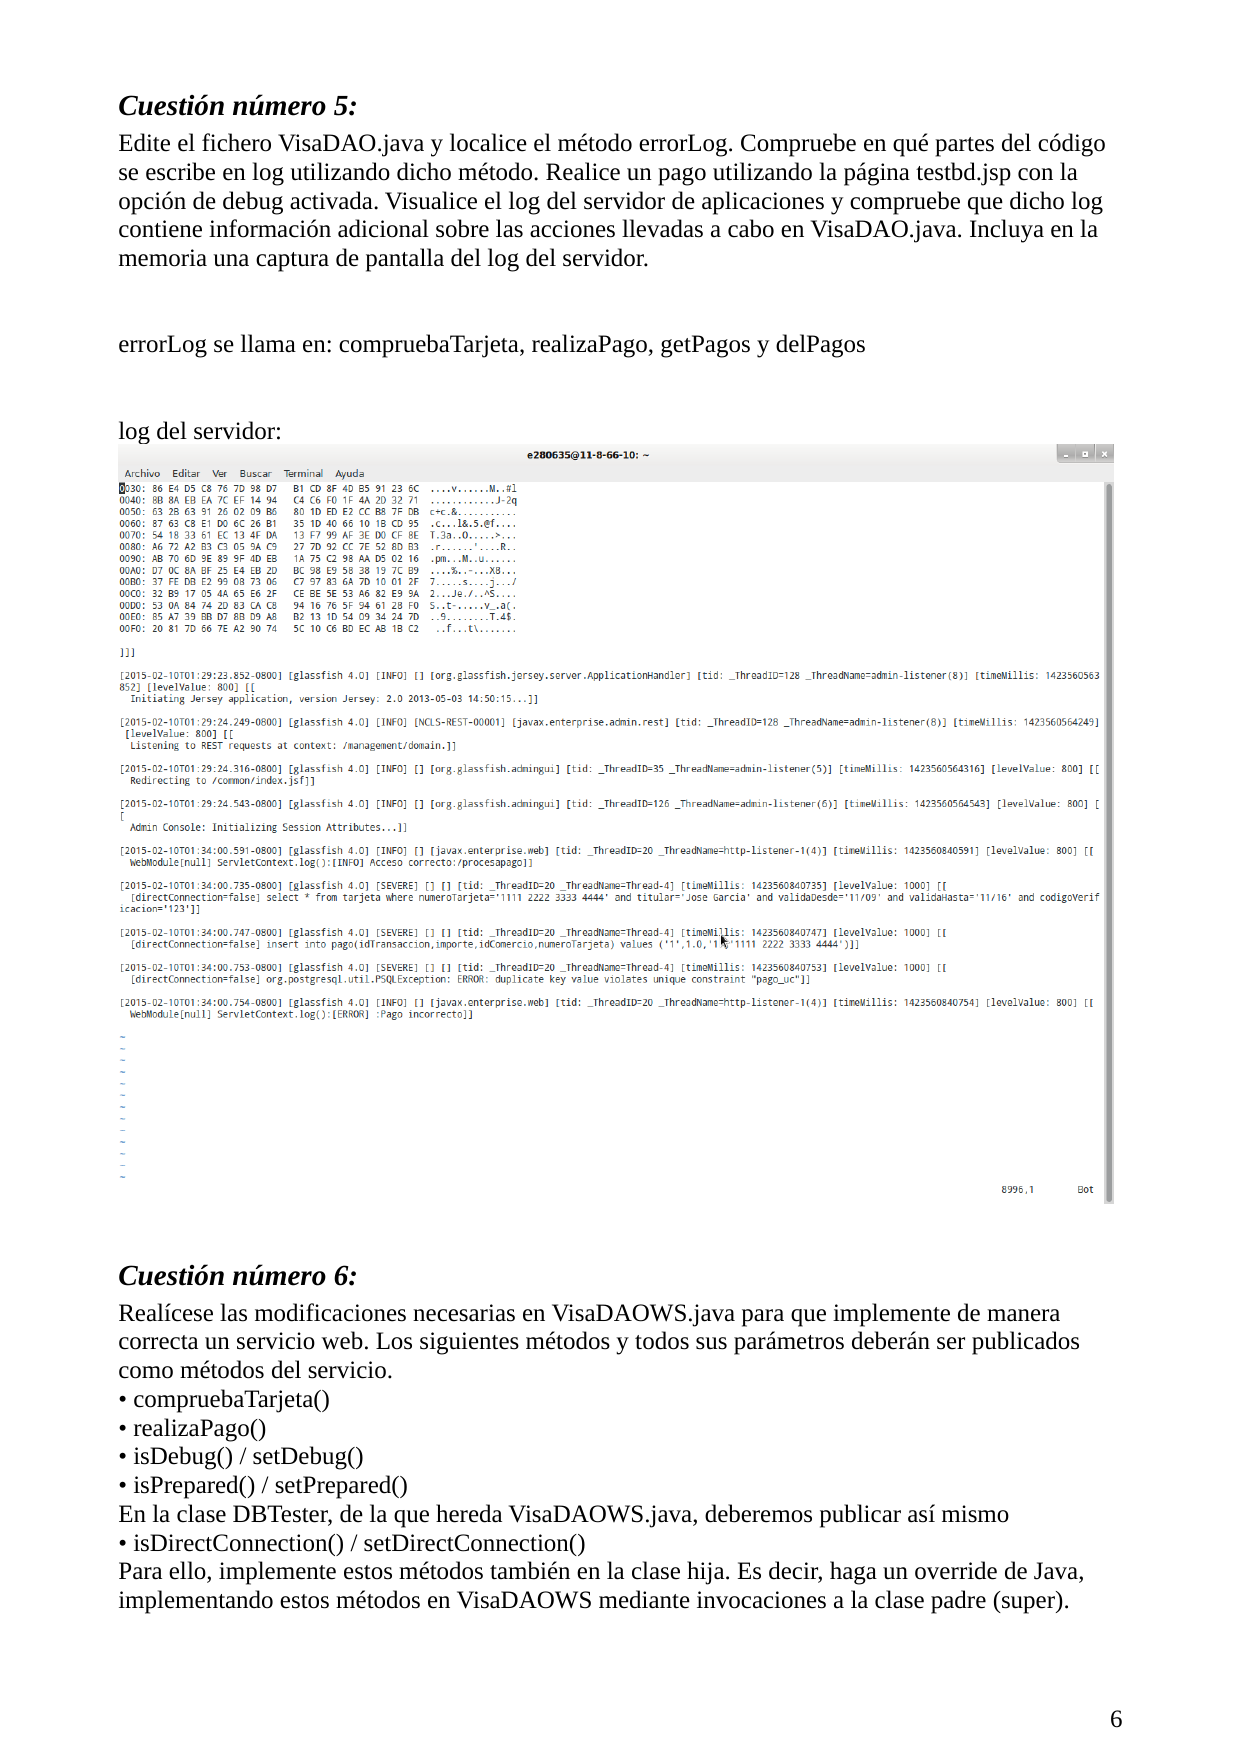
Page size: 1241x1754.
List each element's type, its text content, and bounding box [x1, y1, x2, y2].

text log del servidor: [118, 416, 1122, 444]
text • isDebug() / setDebug() [118, 1441, 1122, 1470]
text • isPrepared() / setPrepared() [118, 1470, 1122, 1499]
text • compruebaTarjeta() [118, 1384, 1122, 1413]
subtitle Cuestión número 5: [118, 88, 1122, 122]
text • isDirectConnection() / setDirectConnection() [118, 1528, 1122, 1556]
text En la clase DBTester, de la que hereda VisaDAOWS.java, deberemos publicar así mismo [118, 1499, 1122, 1528]
text errorLog se llama en: compruebaTarjeta, realizaPago, getPagos y delPagos [118, 329, 1122, 358]
text • realizaPago() [118, 1413, 1122, 1441]
subtitle Cuestión número 6: [118, 1258, 1122, 1291]
text Realícese las modificaciones necesarias en VisaDAOWS.java para que implemente de manera correcta un servicio web. Los siguientes métodos y todos sus parámetros deberán ser publicados como métodos del servicio. [118, 1298, 1122, 1384]
picture [118, 444, 1114, 1204]
text Edite el fichero VisaDAO.java y localice el método errorLog. Compruebe en qué partes del código se escribe en log utilizando dicho método. Realice un pago utilizando la página testbd.jsp con la opción de debug activada. Visualice el log del servidor de aplicaciones y compruebe que dicho log contiene información adicional sobre las acciones llevadas a cabo en VisaDAO.java. Incluya en la memoria una captura de pantalla del log del servidor. [118, 128, 1122, 272]
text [118, 1556, 1122, 1614]
